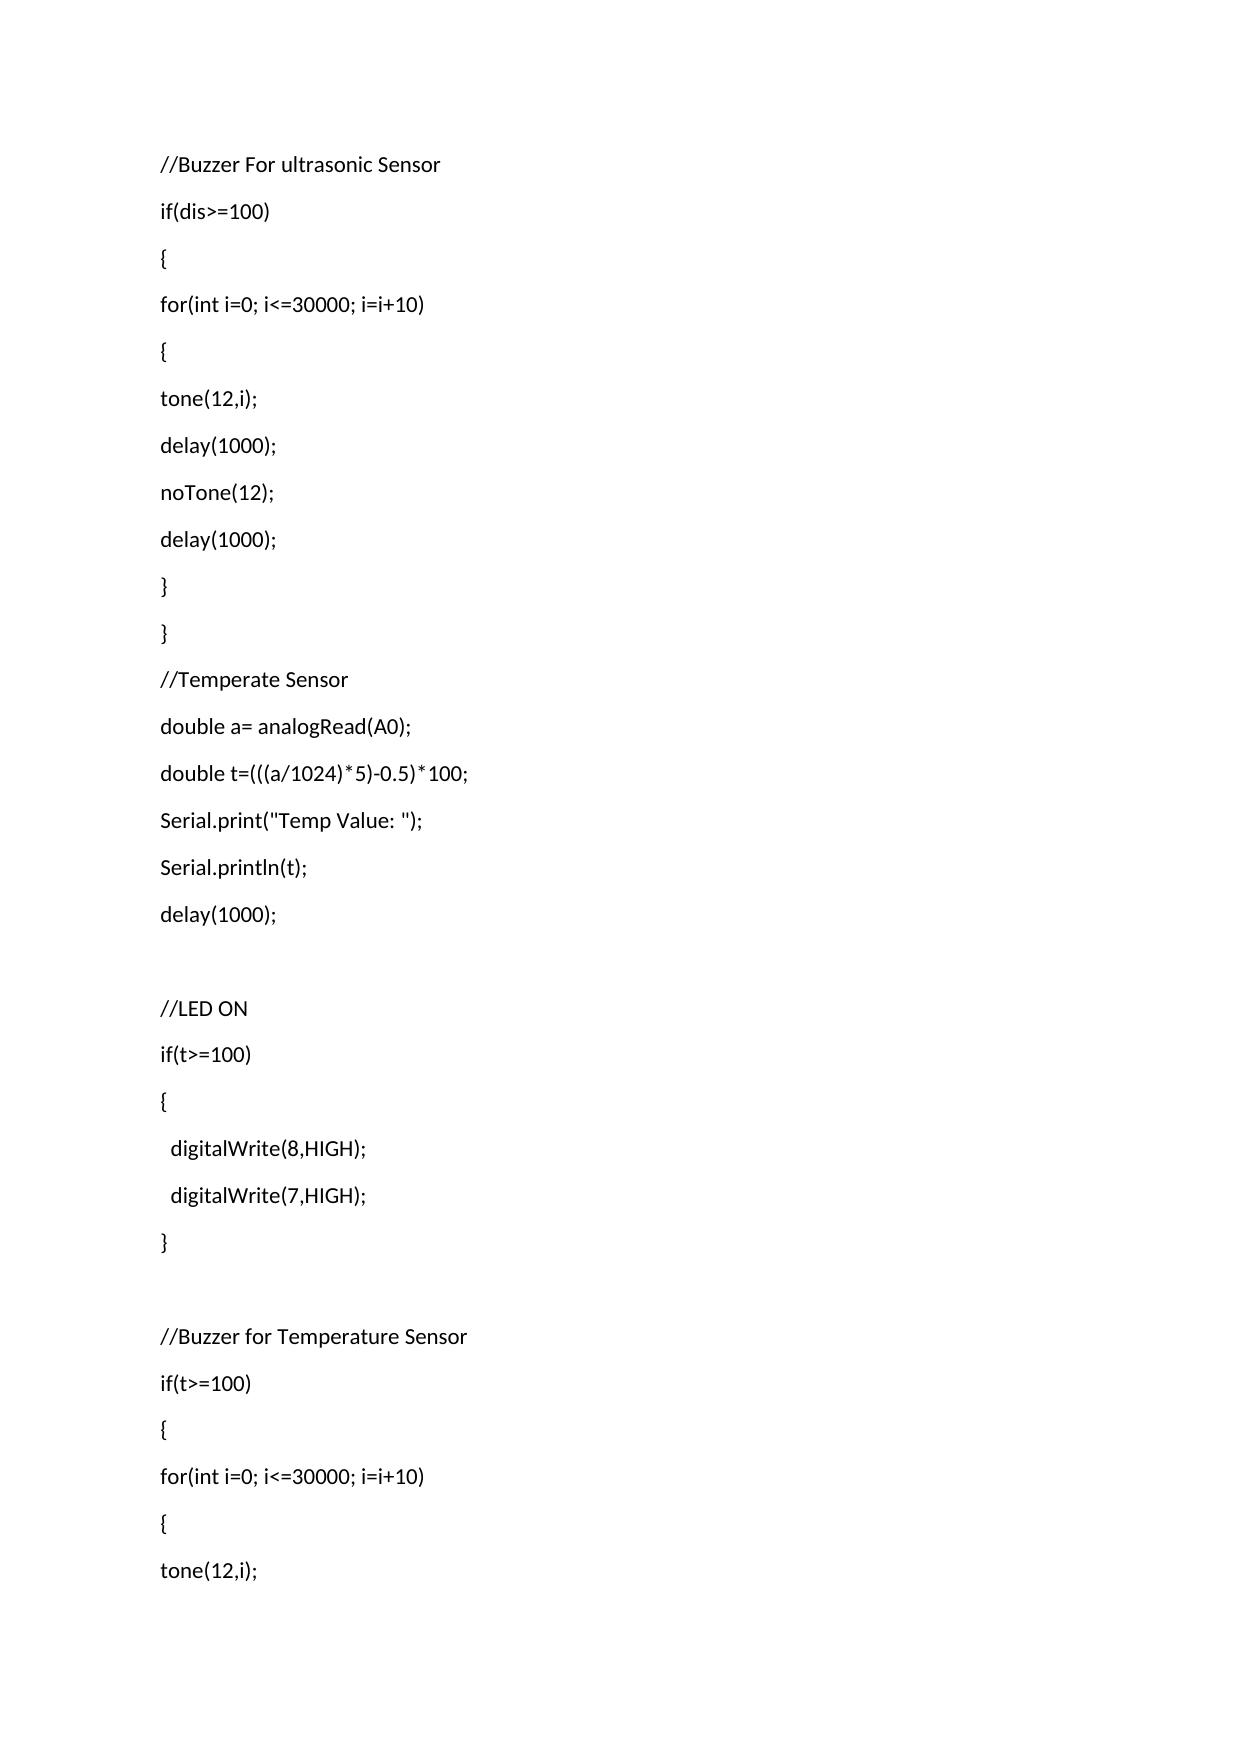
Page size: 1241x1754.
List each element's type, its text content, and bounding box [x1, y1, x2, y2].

text Serial.print("Temp Value: "); [150, 806, 1090, 834]
text } [150, 619, 1090, 647]
text double a= analogRead(A0); [150, 712, 1090, 741]
text //Buzzer For ultrasonic Sensor [150, 150, 1090, 178]
text //Buzzer for Temperature Sensor [150, 1322, 1090, 1350]
text tone(12,i); [150, 384, 1090, 412]
text double t=(((a/1024)*5)-0.5)*100; [150, 759, 1090, 787]
text if(dis>=100) [150, 197, 1090, 225]
text //LED ON [150, 994, 1090, 1022]
text digitalWrite(8,HIGH); [150, 1134, 1090, 1162]
text for(int i=0; i<=30000; i=i+10) [150, 291, 1090, 319]
text delay(1000); [150, 525, 1090, 553]
text digitalWrite(7,HIGH); [150, 1181, 1090, 1209]
text tone(12,i); [150, 1556, 1090, 1584]
text { [150, 244, 1090, 272]
text //Temperate Sensor [150, 666, 1090, 694]
text if(t>=100) [150, 1041, 1090, 1069]
text } [150, 572, 1090, 600]
text if(t>=100) [150, 1369, 1090, 1397]
text Serial.println(t); [150, 853, 1090, 881]
text } [150, 1228, 1090, 1256]
text { [150, 1087, 1090, 1116]
text for(int i=0; i<=30000; i=i+10) [150, 1462, 1090, 1491]
text { [150, 1416, 1090, 1444]
text { [150, 1509, 1090, 1537]
text delay(1000); [150, 900, 1090, 928]
text delay(1000); [150, 431, 1090, 459]
text { [150, 337, 1090, 366]
text noTone(12); [150, 478, 1090, 506]
